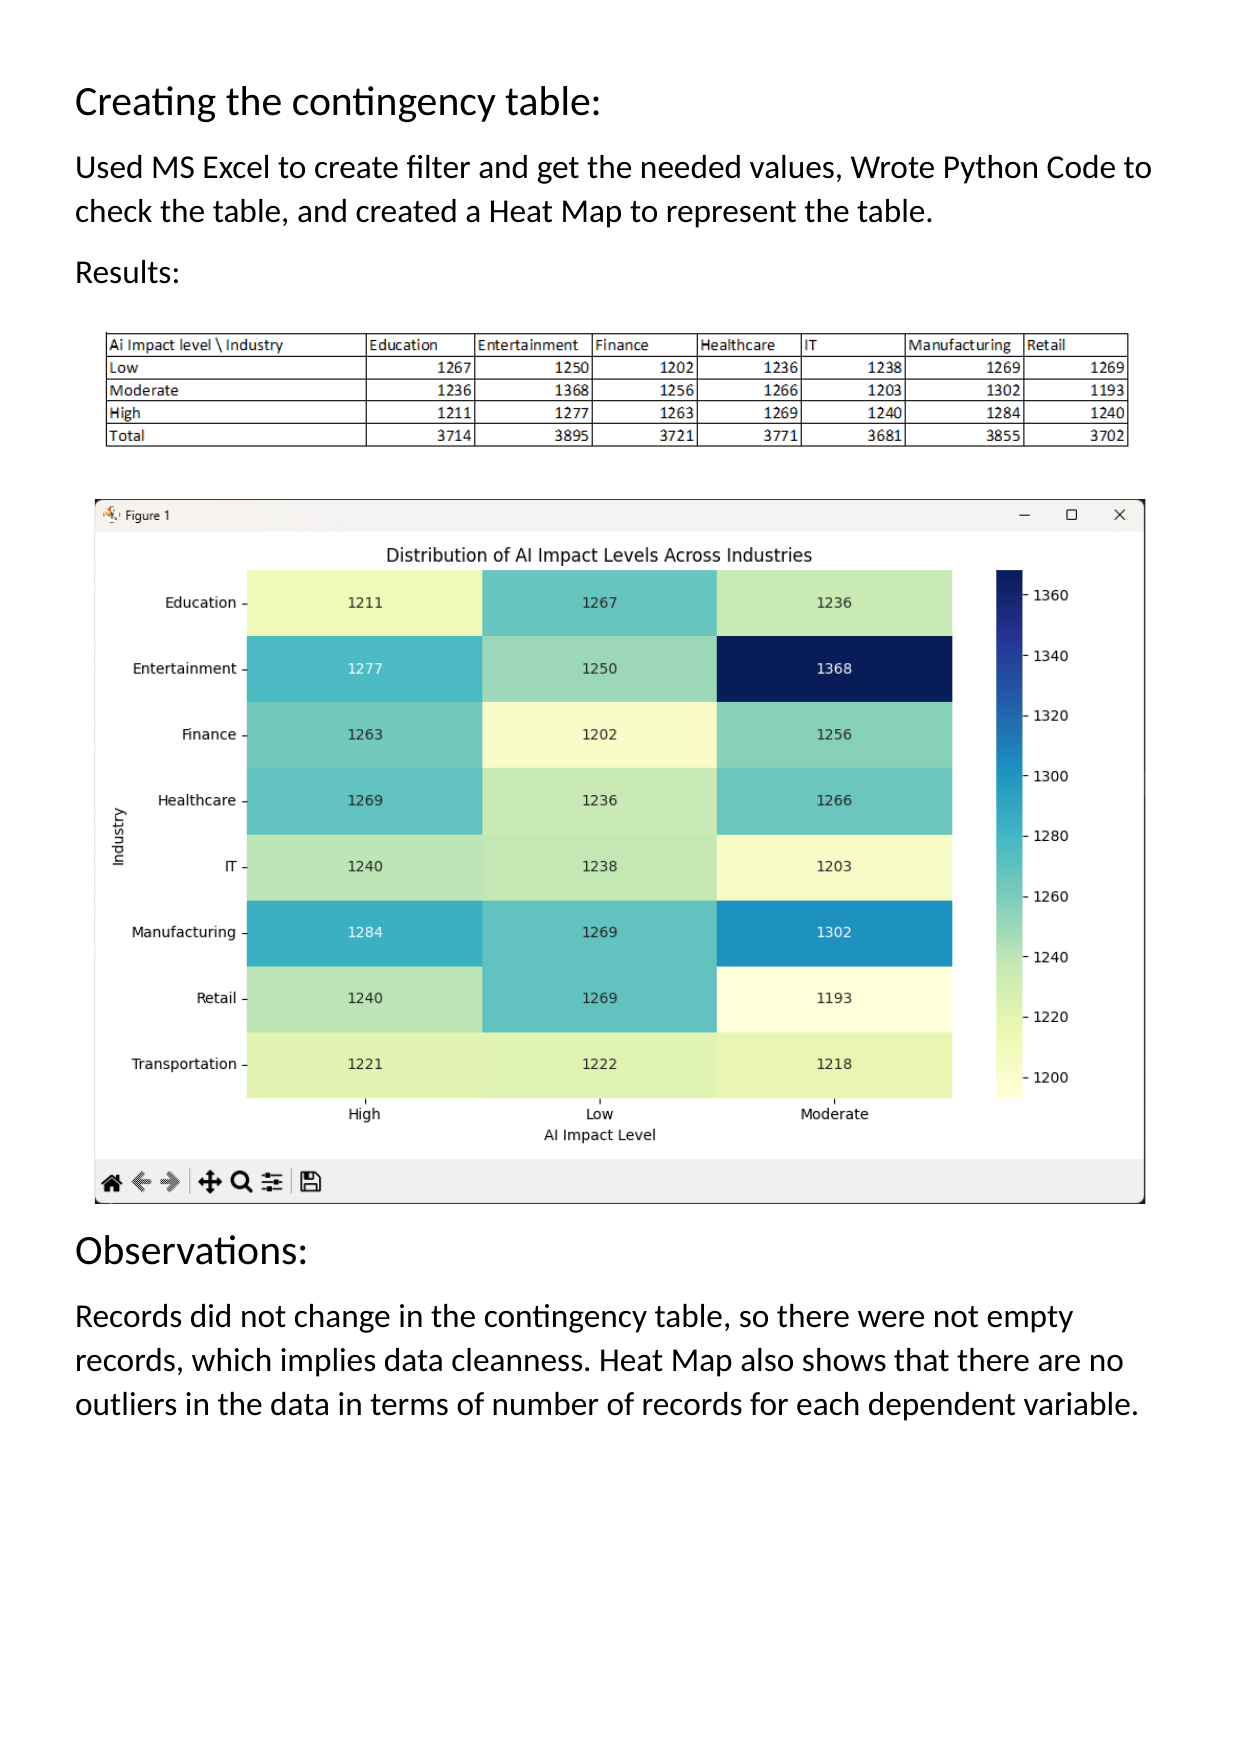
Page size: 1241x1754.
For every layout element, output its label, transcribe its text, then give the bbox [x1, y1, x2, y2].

picture [98, 323, 1142, 458]
text Results: [75, 251, 1165, 292]
text Used MS Excel to create filter and get the needed values, Wrote Python Code to check the table, and created a Heat Map to represent the table. [75, 147, 1165, 231]
picture [94, 499, 1146, 1204]
text Records did not change in the contingency table, so there were not empty records, which implies data cleanness. Heat Map also shows that there are no outliers in the data in terms of number of records for each dependent variable. [75, 1295, 1165, 1424]
text Creating the contingency table: [75, 75, 1165, 126]
